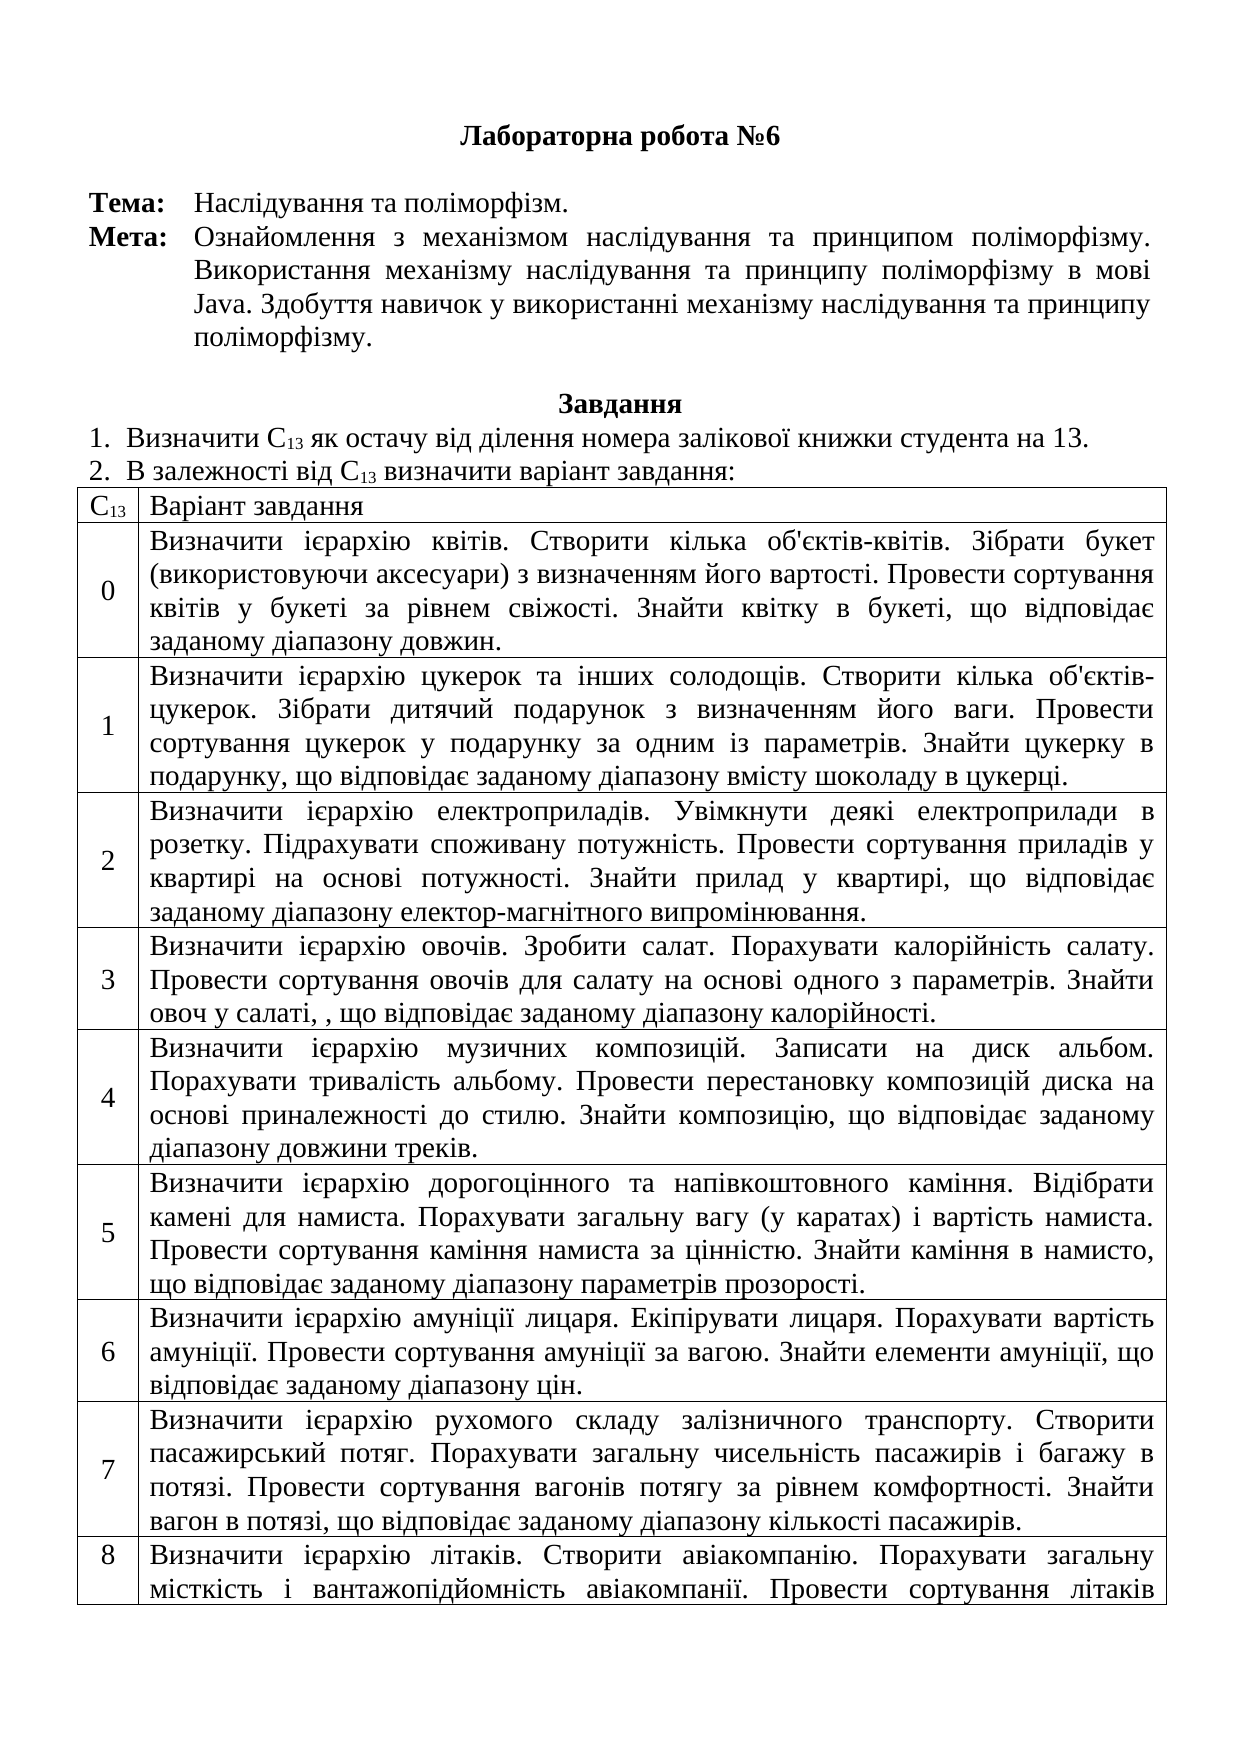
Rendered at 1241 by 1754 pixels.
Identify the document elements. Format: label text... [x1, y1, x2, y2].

table_cell Мета: [78, 219, 182, 353]
table_cell 5 [78, 1165, 138, 1299]
table_cell Визначити ієрархію дорогоцінного та напівкоштовного каміння. Відібрати камені для намиста. Порахувати загальну вагу (у каратах) і вартість намиста. Провести сортування каміння намиста за цінністю. Знайти каміння в намисто, що відповідає заданому діапазону параметрів прозорості. [139, 1165, 1166, 1299]
table_cell Визначити ієрархію цукерок та інших солодощів. Створити кілька об'єктів-цукерок. Зібрати дитячий подарунок з визначенням його ваги. Провести сортування цукерок у подарунку за одним із параметрів. Знайти цукерку в подарунку, що відповідає заданому діапазону вмісту шоколаду в цукерці. [139, 658, 1166, 792]
table_cell Визначити ієрархію квітів. Створити кілька об'єктів-квітів. Зібрати букет (використовуючи аксесуари) з визначенням його вартості. Провести сортування квітів у букеті за рівнем свіжості. Знайти квітку в букеті, що відповідає заданому діапазону довжин. [139, 523, 1166, 657]
table_header Наслідування та поліморфізм. [182, 185, 1163, 219]
table_cell Визначити ієрархію рухомого складу залізничного транспорту. Створити пасажирський потяг. Порахувати загальну чисельність пасажирів і багажу в потязі. Провести сортування вагонів потягу за рівнем комфортності. Знайти вагон в потязі, що відповідає заданому діапазону кількості пасажирів. [139, 1402, 1166, 1536]
table_header C13 [78, 488, 138, 522]
text Лабораторна робота №6 [89, 118, 1152, 152]
table_cell 2 [78, 793, 138, 927]
list Визначити C13 як остачу від ділення номера залікової книжки студента на 13. [89, 420, 1152, 453]
text Завдання [89, 386, 1152, 420]
table_cell 4 [78, 1030, 138, 1164]
table_cell 6 [78, 1300, 138, 1401]
table_cell Визначити ієрархію музичних композицій. Записати на диск альбом. Порахувати тривалість альбому. Провести перестановку композицій диска на основі приналежності до стилю. Знайти композицію, що відповідає заданому діапазону довжини треків. [139, 1030, 1166, 1164]
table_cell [139, 1537, 1166, 1604]
table_header Варіант завдання [139, 488, 1166, 522]
table_cell Визначити ієрархію амуніції лицаря. Екіпірувати лицаря. Порахувати вартість амуніції. Провести сортування амуніції за вагою. Знайти елементи амуніції, що відповідає заданому діапазону цін. [139, 1300, 1166, 1401]
list В залежності від C13 визначити варіант завдання: [89, 453, 1152, 487]
table_cell 0 [78, 523, 138, 657]
table_cell Визначити ієрархію овочів. Зробити салат. Порахувати калорійність салату. Провести сортування овочів для салату на основі одного з параметрів. Знайти овоч у салаті, , що відповідає заданому діапазону калорійності. [139, 928, 1166, 1029]
table_header Тема: [78, 185, 182, 219]
table_cell Ознайомлення з механізмом наслідування та принципом поліморфізму. Використання механізму наслідування та принципу поліморфізму в мові Java. Здобуття навичок у використанні механізму наслідування та принципу поліморфізму. [182, 219, 1163, 353]
table_cell 7 [78, 1402, 138, 1536]
table_cell 1 [78, 658, 138, 792]
table_cell 3 [78, 928, 138, 1029]
table_cell 8 [78, 1537, 138, 1604]
table_cell Визначити ієрархію електроприладів. Увімкнути деякі електроприлади в розетку. Підрахувати споживану потужність. Провести сортування приладів у квартирі на основі потужності. Знайти прилад у квартирі, що відповідає заданому діапазону електор-магнітного випромінювання. [139, 793, 1166, 927]
